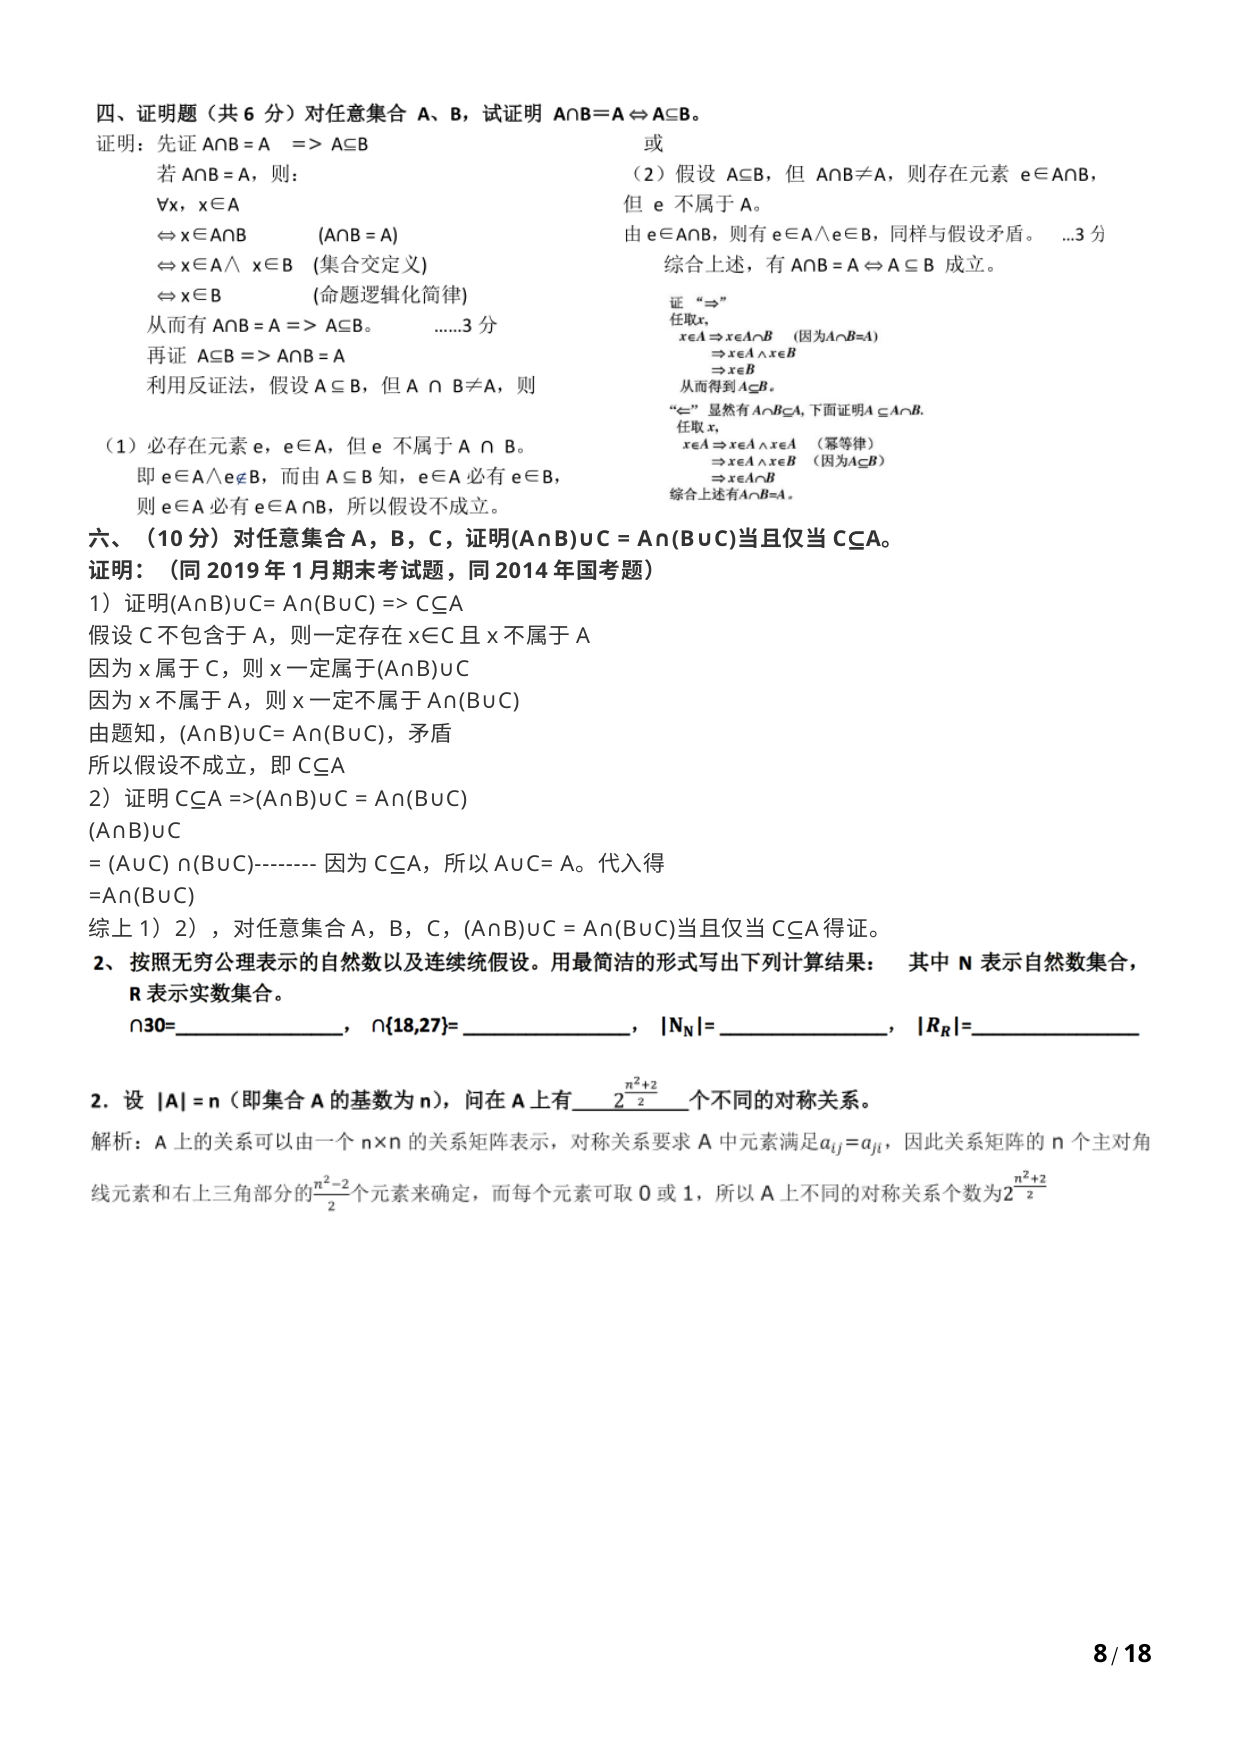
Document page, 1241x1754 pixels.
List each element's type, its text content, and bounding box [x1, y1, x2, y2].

text 因为x属于C，则x一定属于(A∩B)∪C [89, 651, 1152, 683]
picture [88, 1073, 1152, 1224]
text 1）证明(A∩B)∪C= A∩(B∪C) => C⊆A [89, 586, 1152, 618]
text 假设C不包含于A，则一定存在x∈C且x不属于A [89, 618, 1152, 651]
picture [88, 98, 1104, 517]
text 因为x不属于A，则x一定不属于A∩(B∪C) [89, 683, 1152, 716]
text 六、（10分）对任意集合A，B，C，证明(A∩B)∪C = A∩(B∪C)当且仅当C⊆A。 [89, 521, 1152, 553]
text =A∩(B∪C) [89, 878, 1152, 911]
text 证明：（同2019年1月期末考试题，同2014年国考题） [89, 553, 1152, 586]
picture [88, 943, 1147, 1042]
text 综上1）2），对任意集合A，B，C，(A∩B)∪C = A∩(B∪C)当且仅当C⊆A得证。 [89, 911, 1152, 943]
text (A∩B)∪C [89, 813, 1152, 846]
text 由题知，(A∩B)∪C= A∩(B∪C)，矛盾 [89, 716, 1152, 748]
text 所以假设不成立，即C⊆A [89, 748, 1152, 781]
text = (A∪C) ∩(B∪C)-------- 因为C⊆A，所以A∪C= A。代入得 [89, 846, 1152, 878]
text 2）证明C⊆A =>(A∩B)∪C = A∩(B∪C) [89, 781, 1152, 813]
